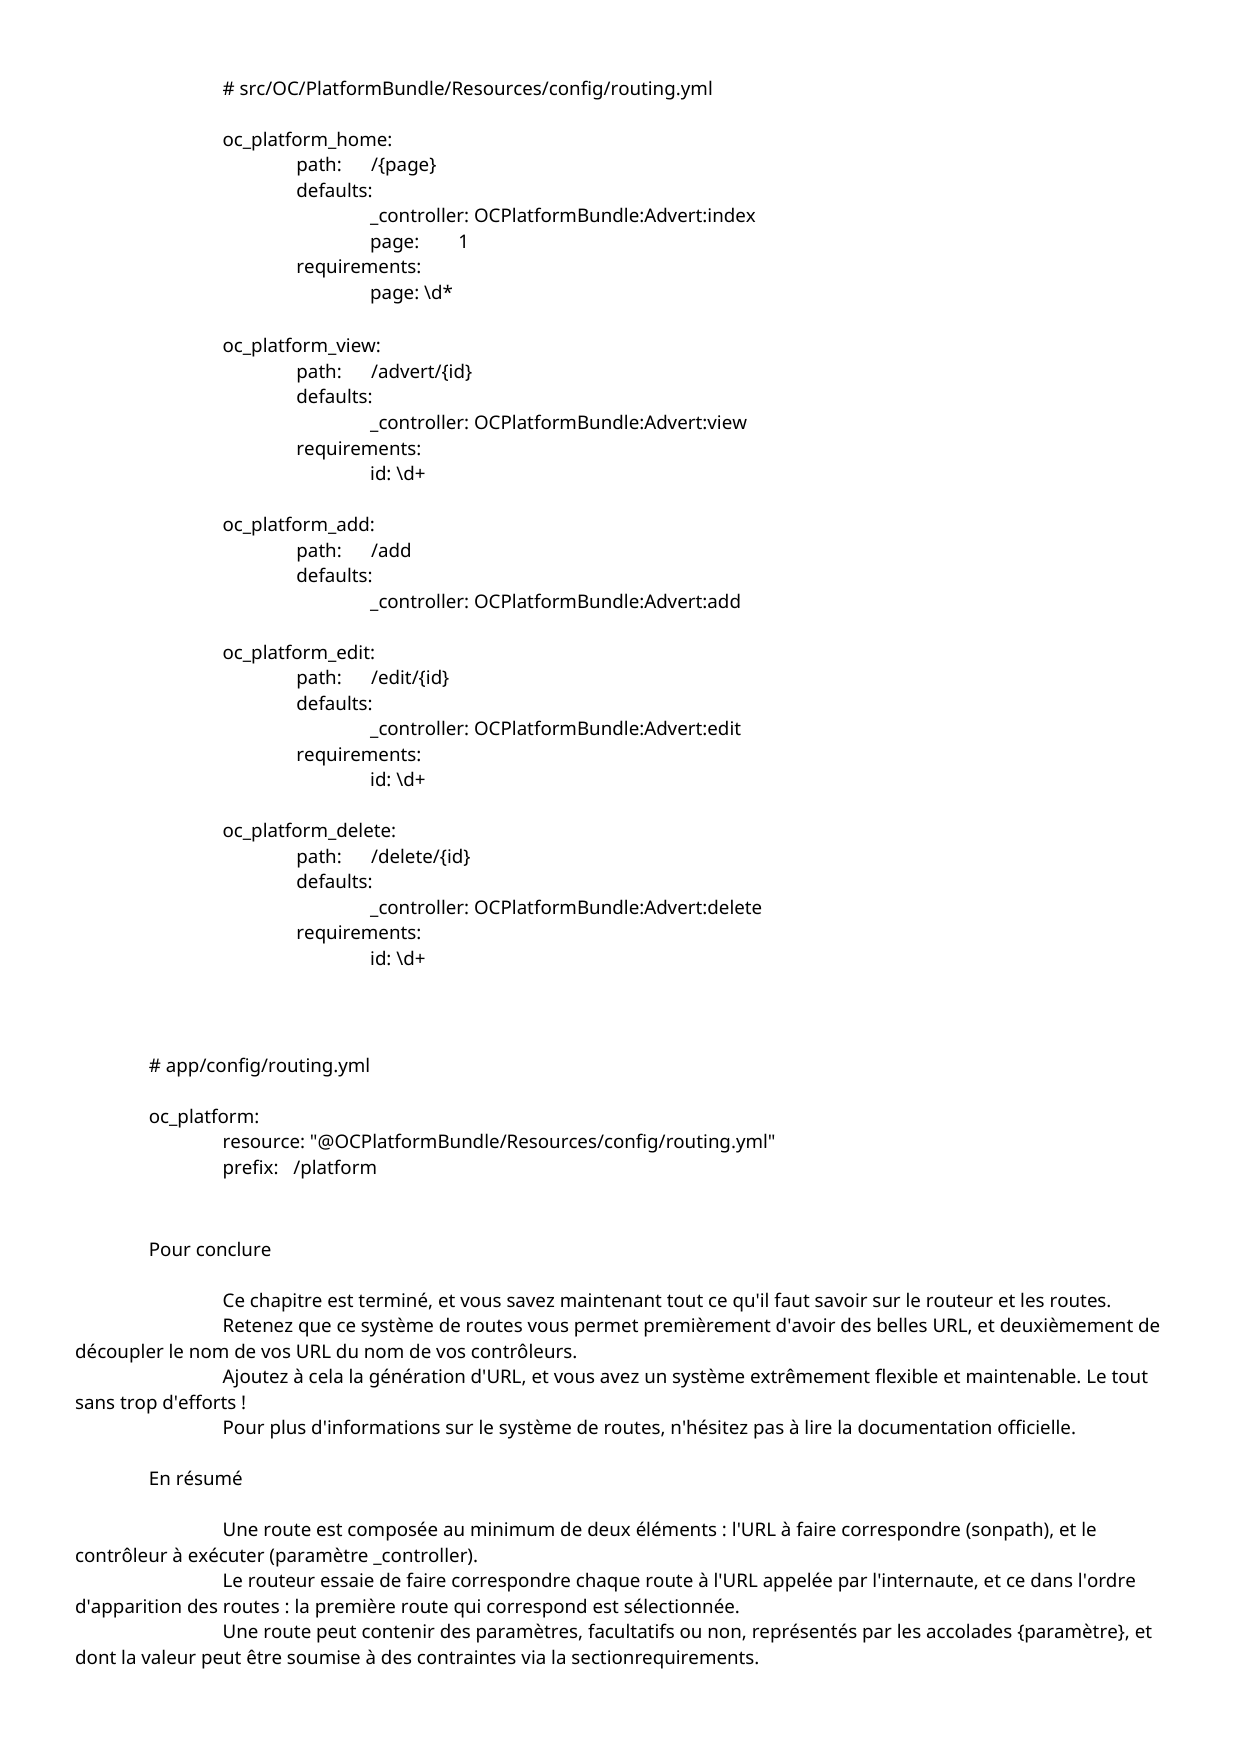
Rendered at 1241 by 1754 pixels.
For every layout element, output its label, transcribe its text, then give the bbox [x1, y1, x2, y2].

text id: \d+ [75, 945, 1165, 971]
text defaults: [75, 869, 1165, 894]
text Le routeur essaie de faire correspondre chaque route à l'URL appelée par l'internaute, et ce dans l'ordre d'apparition des routes : la première route qui correspond est sélectionnée. [75, 1568, 1165, 1619]
text path: /add [75, 537, 1165, 562]
text Une route est composée au minimum de deux éléments : l'URL à faire correspondre (sonpath), et le contrôleur à exécuter (paramètre _controller). [75, 1517, 1165, 1568]
text path: /delete/{id} [75, 843, 1165, 869]
text requirements: [75, 741, 1165, 767]
text defaults: [75, 562, 1165, 588]
text Retenez que ce système de routes vous permet premièrement d'avoir des belles URL, et deuxièmement de découpler le nom de vos URL du nom de vos contrôleurs. [75, 1312, 1165, 1363]
text Pour conclure [75, 1236, 1165, 1261]
text oc_platform: [75, 1103, 1165, 1129]
text defaults: [75, 384, 1165, 409]
text _controller: OCPlatformBundle:Advert:delete [75, 894, 1165, 920]
text oc_platform_add: [75, 511, 1165, 537]
text oc_platform_delete: [75, 818, 1165, 843]
text resource: "@OCPlatformBundle/Resources/config/routing.yml" [75, 1129, 1165, 1154]
text Ce chapitre est terminé, et vous savez maintenant tout ce qu'il faut savoir sur le routeur et les routes. [75, 1287, 1165, 1312]
text requirements: [75, 435, 1165, 460]
text Une route peut contenir des paramètres, facultatifs ou non, représentés par les accolades {paramètre}, et dont la valeur peut être soumise à des contraintes via la sectionrequirements. [75, 1619, 1165, 1670]
text _controller: OCPlatformBundle:Advert:edit [75, 716, 1165, 741]
text # src/OC/PlatformBundle/Resources/config/routing.yml [75, 75, 1165, 101]
text path: /edit/{id} [75, 664, 1165, 690]
text Pour plus d'informations sur le système de routes, n'hésitez pas à lire la documentation officielle. [75, 1414, 1165, 1440]
text Ajoutez à cela la génération d'URL, et vous avez un système extrêmement flexible et maintenable. Le tout sans trop d'efforts ! [75, 1363, 1165, 1414]
text prefix: /platform [75, 1154, 1165, 1180]
text oc_platform_edit: [75, 639, 1165, 664]
text page: \d* [75, 279, 1165, 305]
text requirements: [75, 254, 1165, 279]
text path: /advert/{id} [75, 358, 1165, 384]
text requirements: [75, 920, 1165, 945]
text _controller: OCPlatformBundle:Advert:add [75, 588, 1165, 613]
text path: /{page} [75, 152, 1165, 177]
text # app/config/routing.yml [75, 1052, 1165, 1078]
text _controller: OCPlatformBundle:Advert:index [75, 203, 1165, 228]
text id: \d+ [75, 460, 1165, 486]
text En résumé [75, 1466, 1165, 1491]
text page: 1 [75, 228, 1165, 254]
text oc_platform_home: [75, 126, 1165, 152]
text defaults: [75, 690, 1165, 716]
text oc_platform_view: [75, 333, 1165, 358]
text defaults: [75, 177, 1165, 203]
text _controller: OCPlatformBundle:Advert:view [75, 409, 1165, 435]
text id: \d+ [75, 767, 1165, 792]
